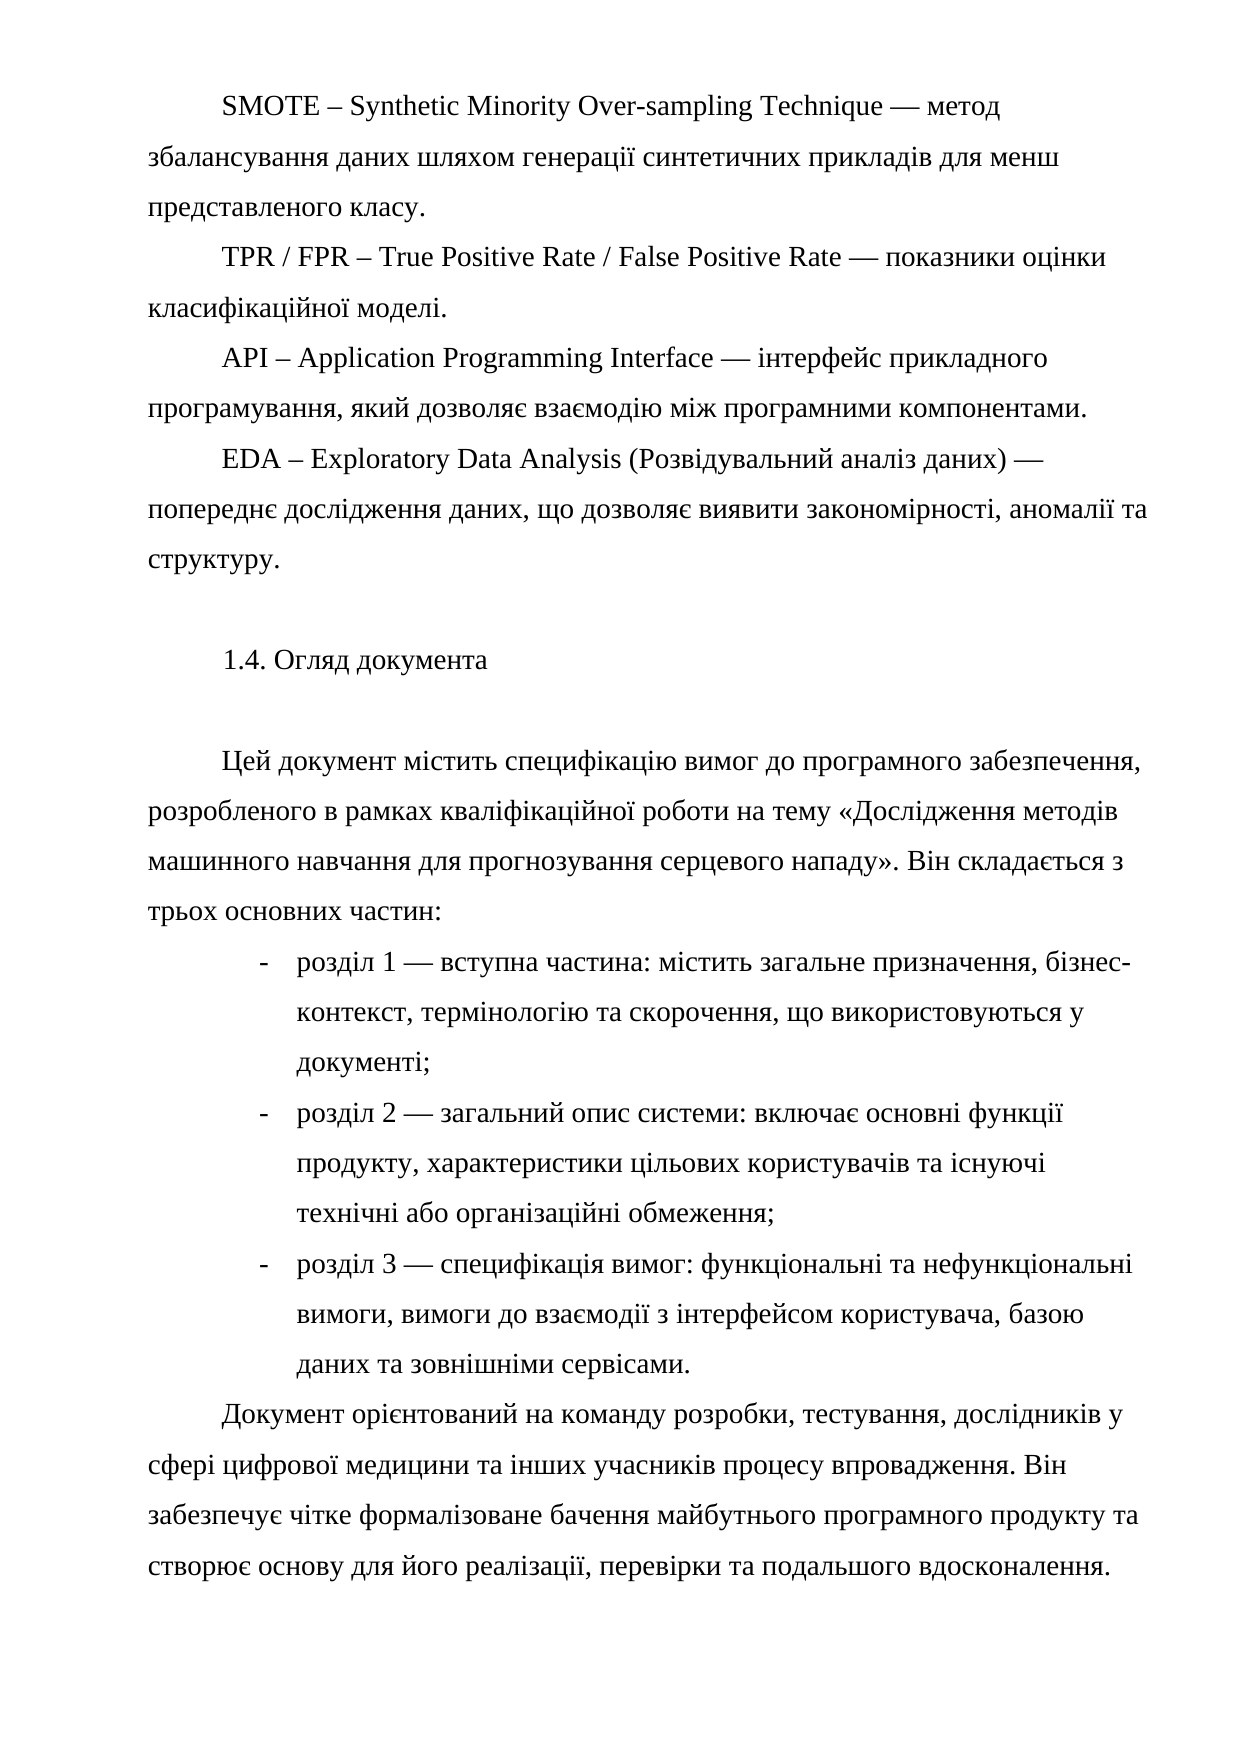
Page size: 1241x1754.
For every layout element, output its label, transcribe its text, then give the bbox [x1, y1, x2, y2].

list розділ 1 — вступна частина: містить загальне призначення, бізнес-контекст, термінологію та скорочення, що використовуються у документі; [259, 944, 1152, 1078]
text 1.4. Огляд документа [148, 642, 1152, 676]
text Цей документ містить специфікацію вимог до програмного забезпечення, розробленого в рамках кваліфікаційної роботи на тему «Дослідження методів машинного навчання для прогнозування серцевого нападу». Він складається з трьох основних частин: [148, 743, 1152, 927]
text EDA – Exploratory Data Analysis (Розвідувальний аналіз даних) — попереднє дослідження даних, що дозволяє виявити закономірності, аномалії та структуру. [148, 441, 1152, 575]
text SMOTE – Synthetic Minority Over-sampling Technique — метод збалансування даних шляхом генерації синтетичних прикладів для менш представленого класу. [148, 88, 1152, 223]
text TPR / FPR – True Positive Rate / False Positive Rate — показники оцінки класифікаційної моделі. [148, 239, 1152, 323]
text Документ орієнтований на команду розробки, тестування, дослідників у сфері цифрової медицини та інших учасників процесу впровадження. Він забезпечує чітке формалізоване бачення майбутнього програмного продукту та створює основу для його реалізації, перевірки та подальшого вдосконалення. [148, 1397, 1152, 1581]
list розділ 3 — специфікація вимог: функціональні та нефункціональні вимоги, вимоги до взаємодії з інтерфейсом користувача, базою даних та зовнішніми сервісами. [259, 1246, 1152, 1380]
list розділ 2 — загальний опис системи: включає основні функції продукту, характеристики цільових користувачів та існуючі технічні або організаційні обмеження; [259, 1095, 1152, 1229]
text API – Application Programming Interface — інтерфейс прикладного програмування, який дозволяє взаємодію між програмними компонентами. [148, 340, 1152, 424]
